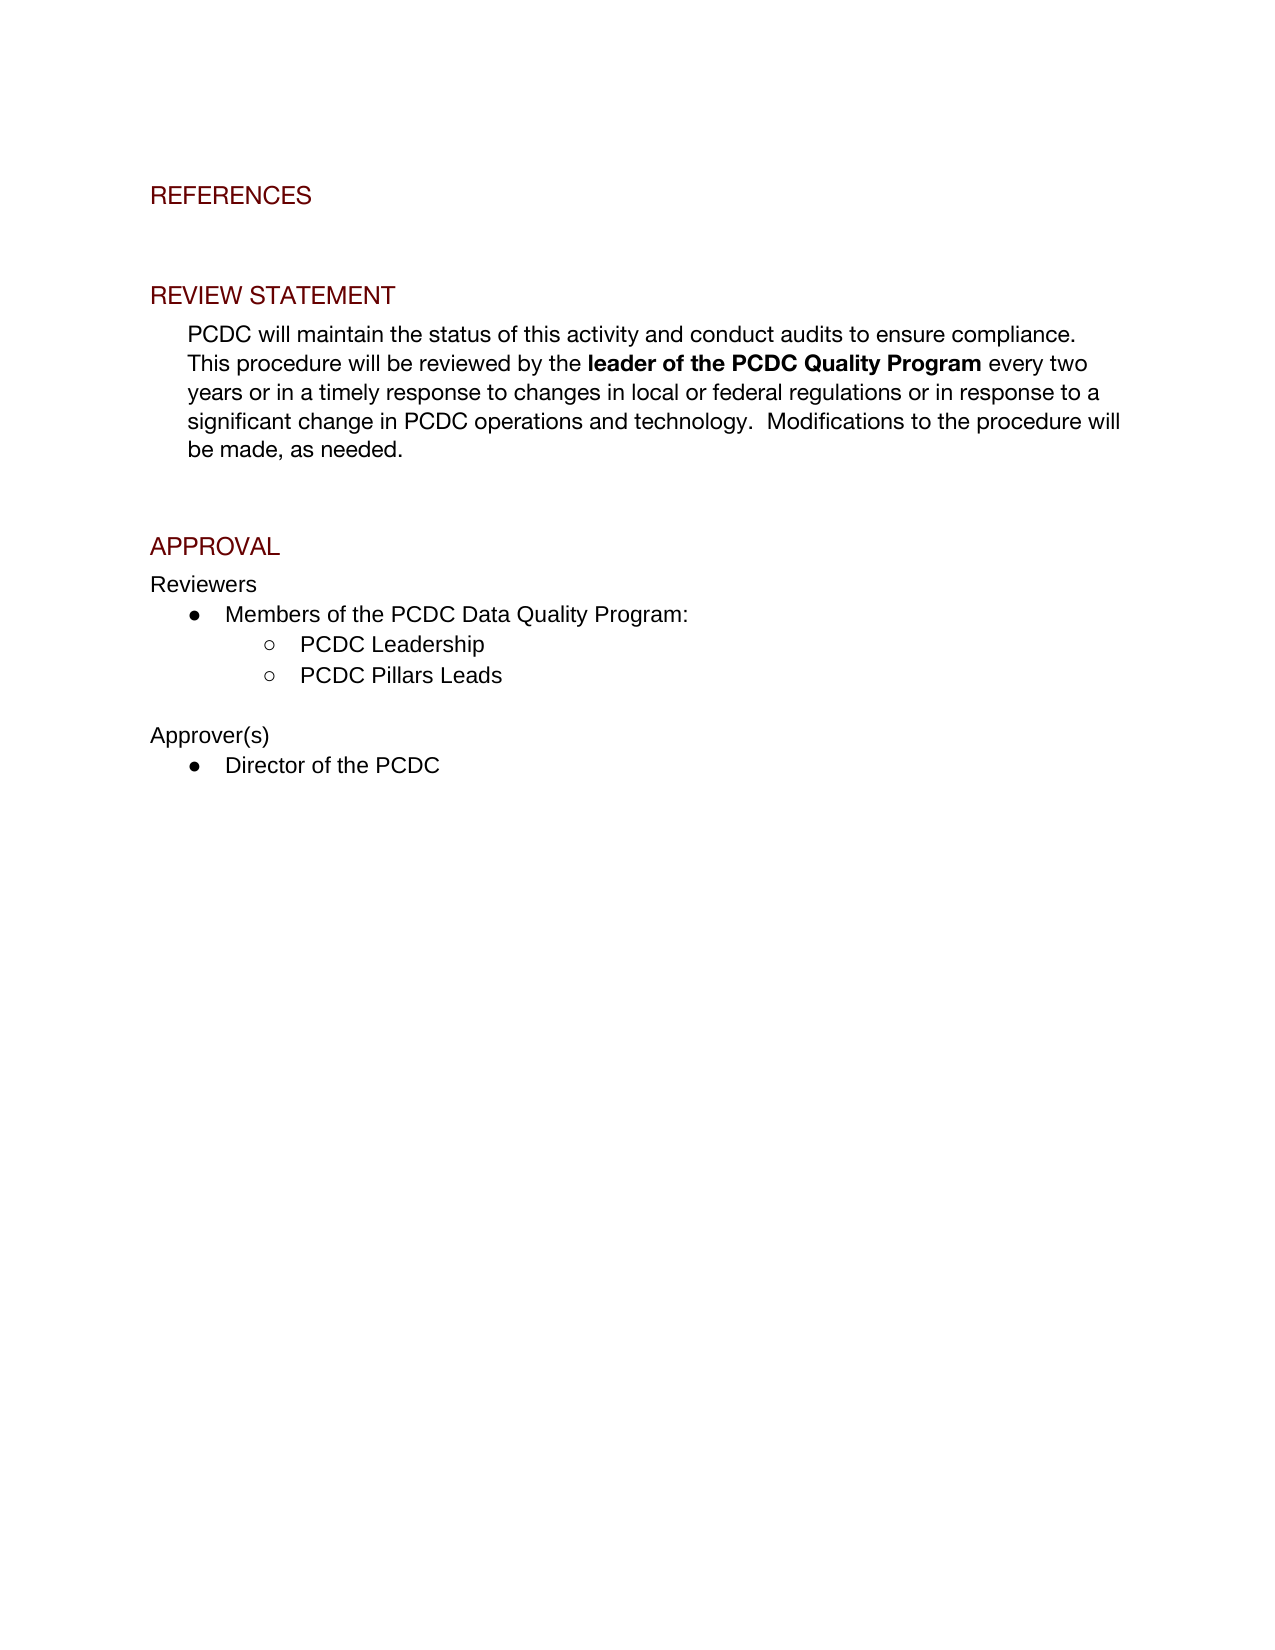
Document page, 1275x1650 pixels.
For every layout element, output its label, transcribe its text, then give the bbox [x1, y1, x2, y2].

text PCDC will maintain the status of this activity and conduct audits to ensure compliance. This procedure will be reviewed by the leader of the PCDC Quality Program every two years or in a timely response to changes in local or federal regulations or in response to a significant change in PCDC operations and technology. Modifications to the procedure will be made, as needed. [187, 320, 1125, 464]
list PCDC Leadership [262, 631, 1125, 658]
subtitle REFERENCES [150, 180, 1125, 212]
list PCDC Pillars Leads [262, 662, 1125, 688]
text Reviewers [150, 571, 1125, 597]
list Members of the PCDC Data Quality Program: [187, 601, 1125, 627]
subtitle REVIEW STATEMENT [150, 280, 1125, 312]
subtitle APPROVAL [150, 531, 1125, 563]
list Director of the PCDC [187, 752, 1125, 778]
text Approver(s) [150, 722, 1125, 748]
